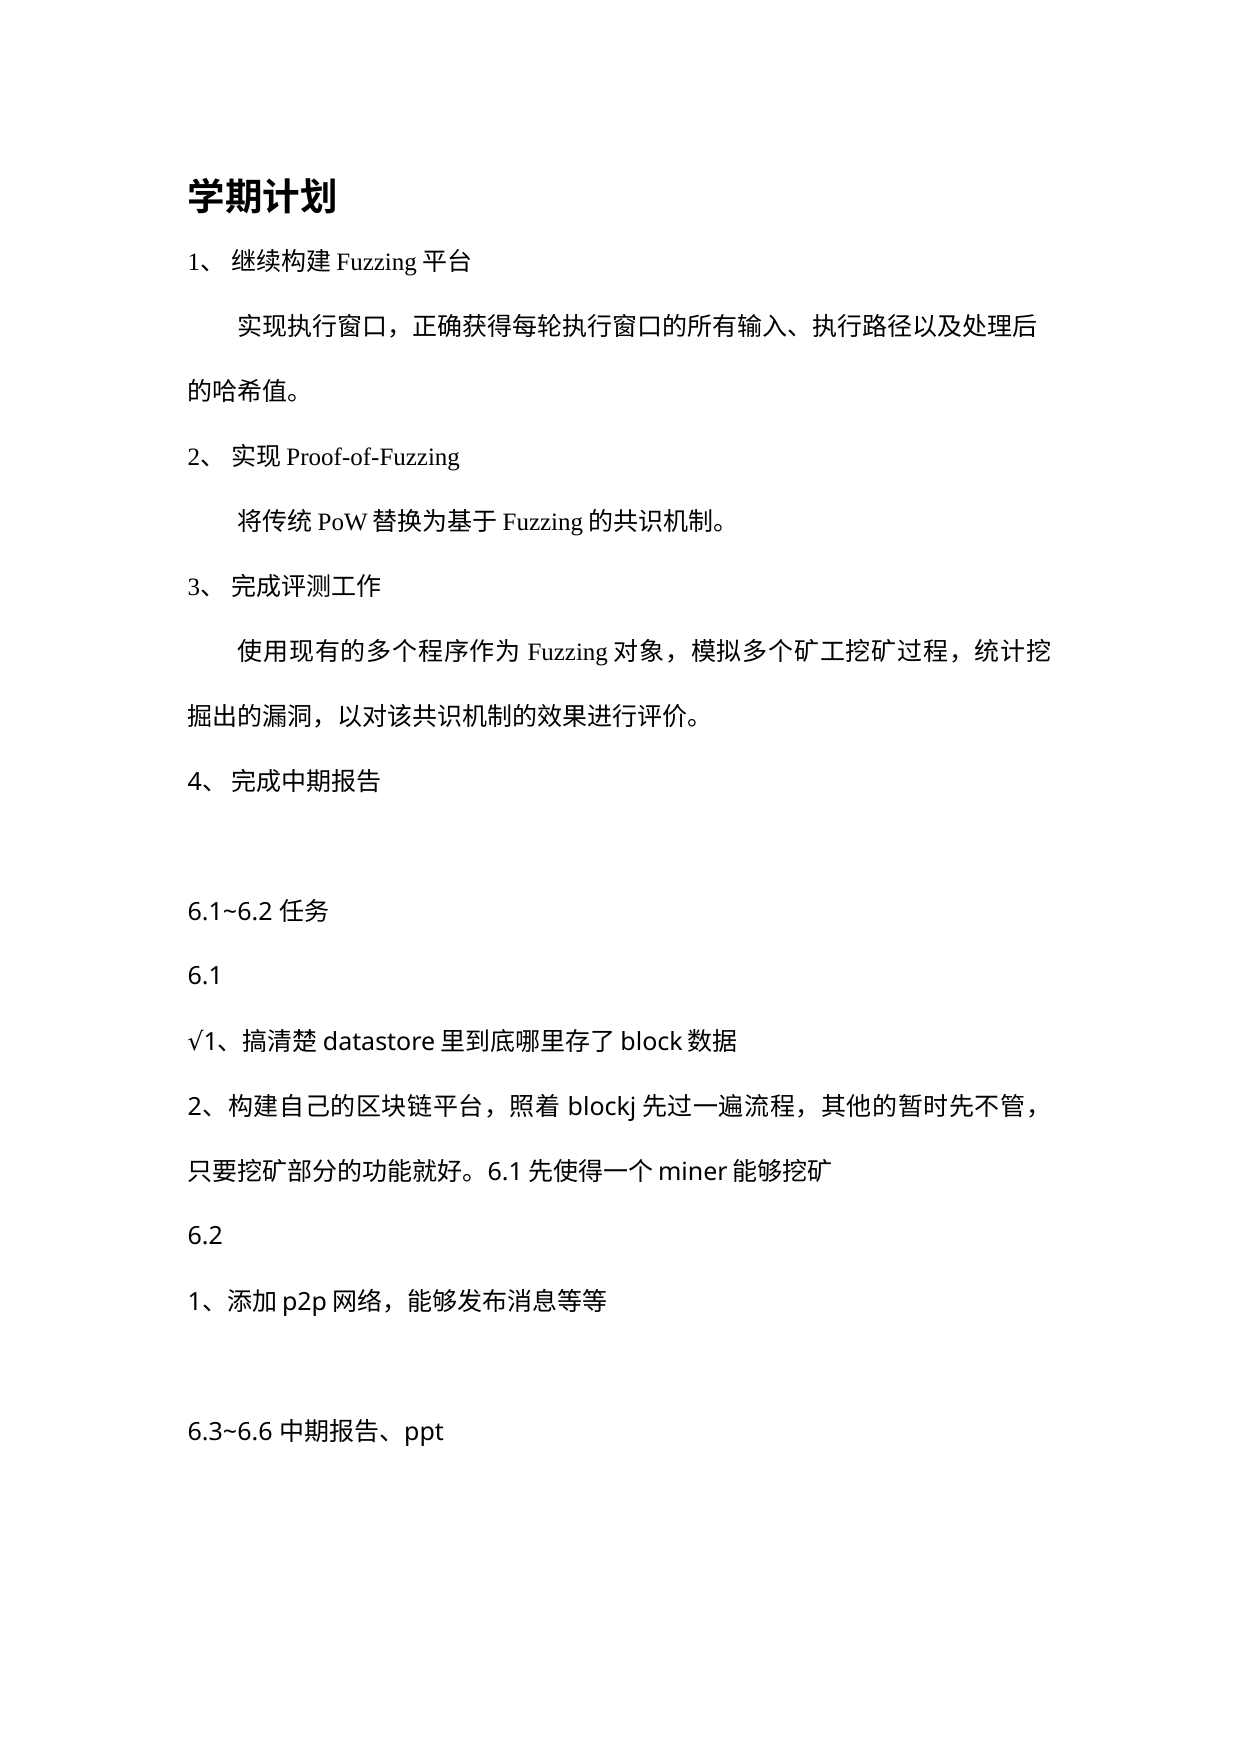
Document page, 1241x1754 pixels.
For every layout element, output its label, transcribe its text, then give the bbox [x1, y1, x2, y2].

text 6.1 [187, 942, 1053, 1007]
text 学期计划 [187, 162, 1053, 227]
text 实现执行窗口，正确获得每轮执行窗口的所有输入、执行路径以及处理后的哈希值。 [187, 292, 1053, 422]
text 6.3~6.6 中期报告、ppt [187, 1397, 1053, 1462]
list 完成中期报告 [187, 747, 1053, 812]
text 6.2 [187, 1202, 1053, 1267]
list 实现Proof-of-Fuzzing [187, 422, 1053, 487]
text 使用现有的多个程序作为Fuzzing对象，模拟多个矿工挖矿过程，统计挖掘出的漏洞，以对该共识机制的效果进行评价。 [187, 617, 1053, 747]
text 2、构建自己的区块链平台，照着blockj先过一遍流程，其他的暂时先不管，只要挖矿部分的功能就好。6.1先使得一个miner能够挖矿 [187, 1072, 1053, 1202]
text 6.1~6.2 任务 [187, 877, 1053, 942]
list 完成评测工作 [187, 552, 1053, 617]
text 将传统PoW替换为基于Fuzzing的共识机制。 [225, 487, 1053, 552]
text 1、添加p2p网络，能够发布消息等等 [187, 1267, 1053, 1332]
text √1、搞清楚datastore里到底哪里存了block数据 [187, 1007, 1053, 1072]
list 继续构建Fuzzing平台 [187, 227, 1053, 292]
